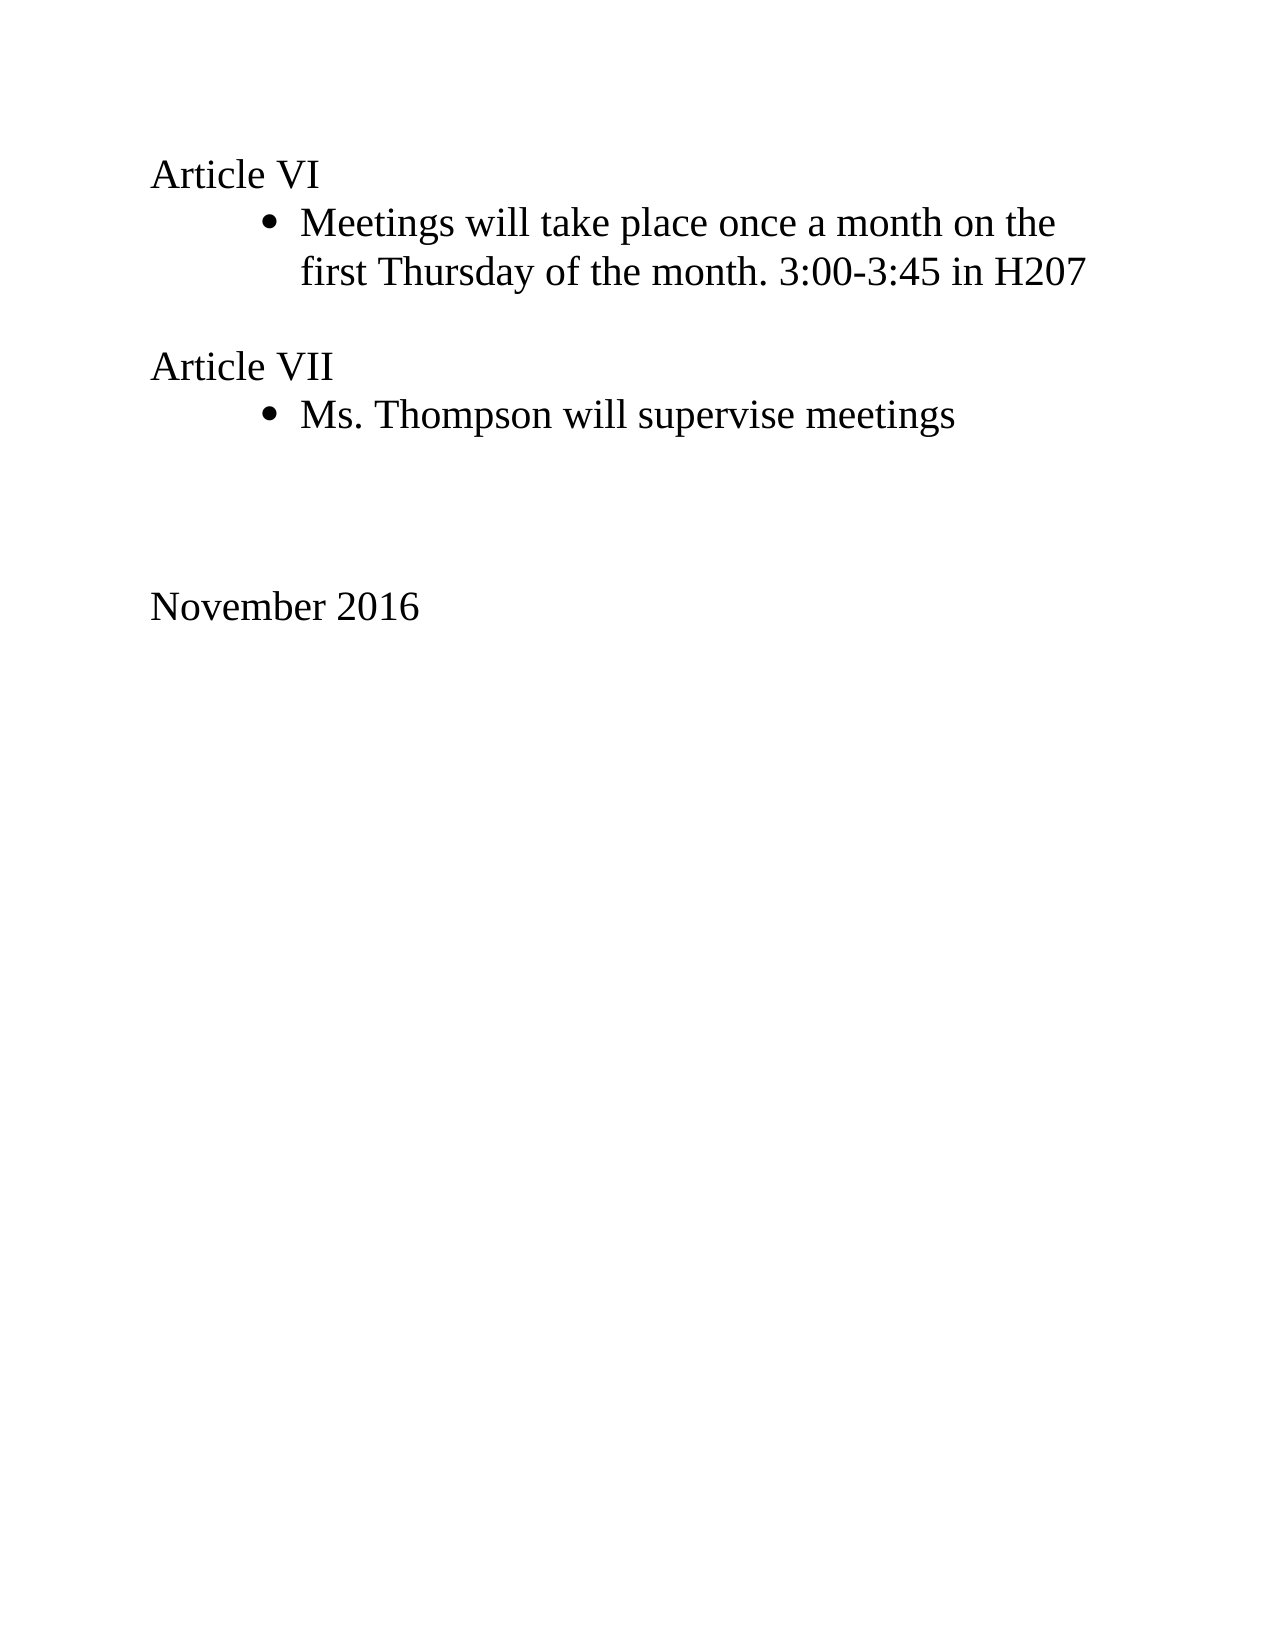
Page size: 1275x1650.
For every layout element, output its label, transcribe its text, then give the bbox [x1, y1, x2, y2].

list Meetings will take place once a month on the first Thursday of the month. 3:00-3:45 in H207 [262, 198, 1125, 294]
text November 2016 [150, 581, 1125, 629]
list Ms. Thompson will supervise meetings [262, 390, 1125, 438]
text Article VII [150, 342, 1125, 390]
text Article VI [150, 150, 1125, 198]
